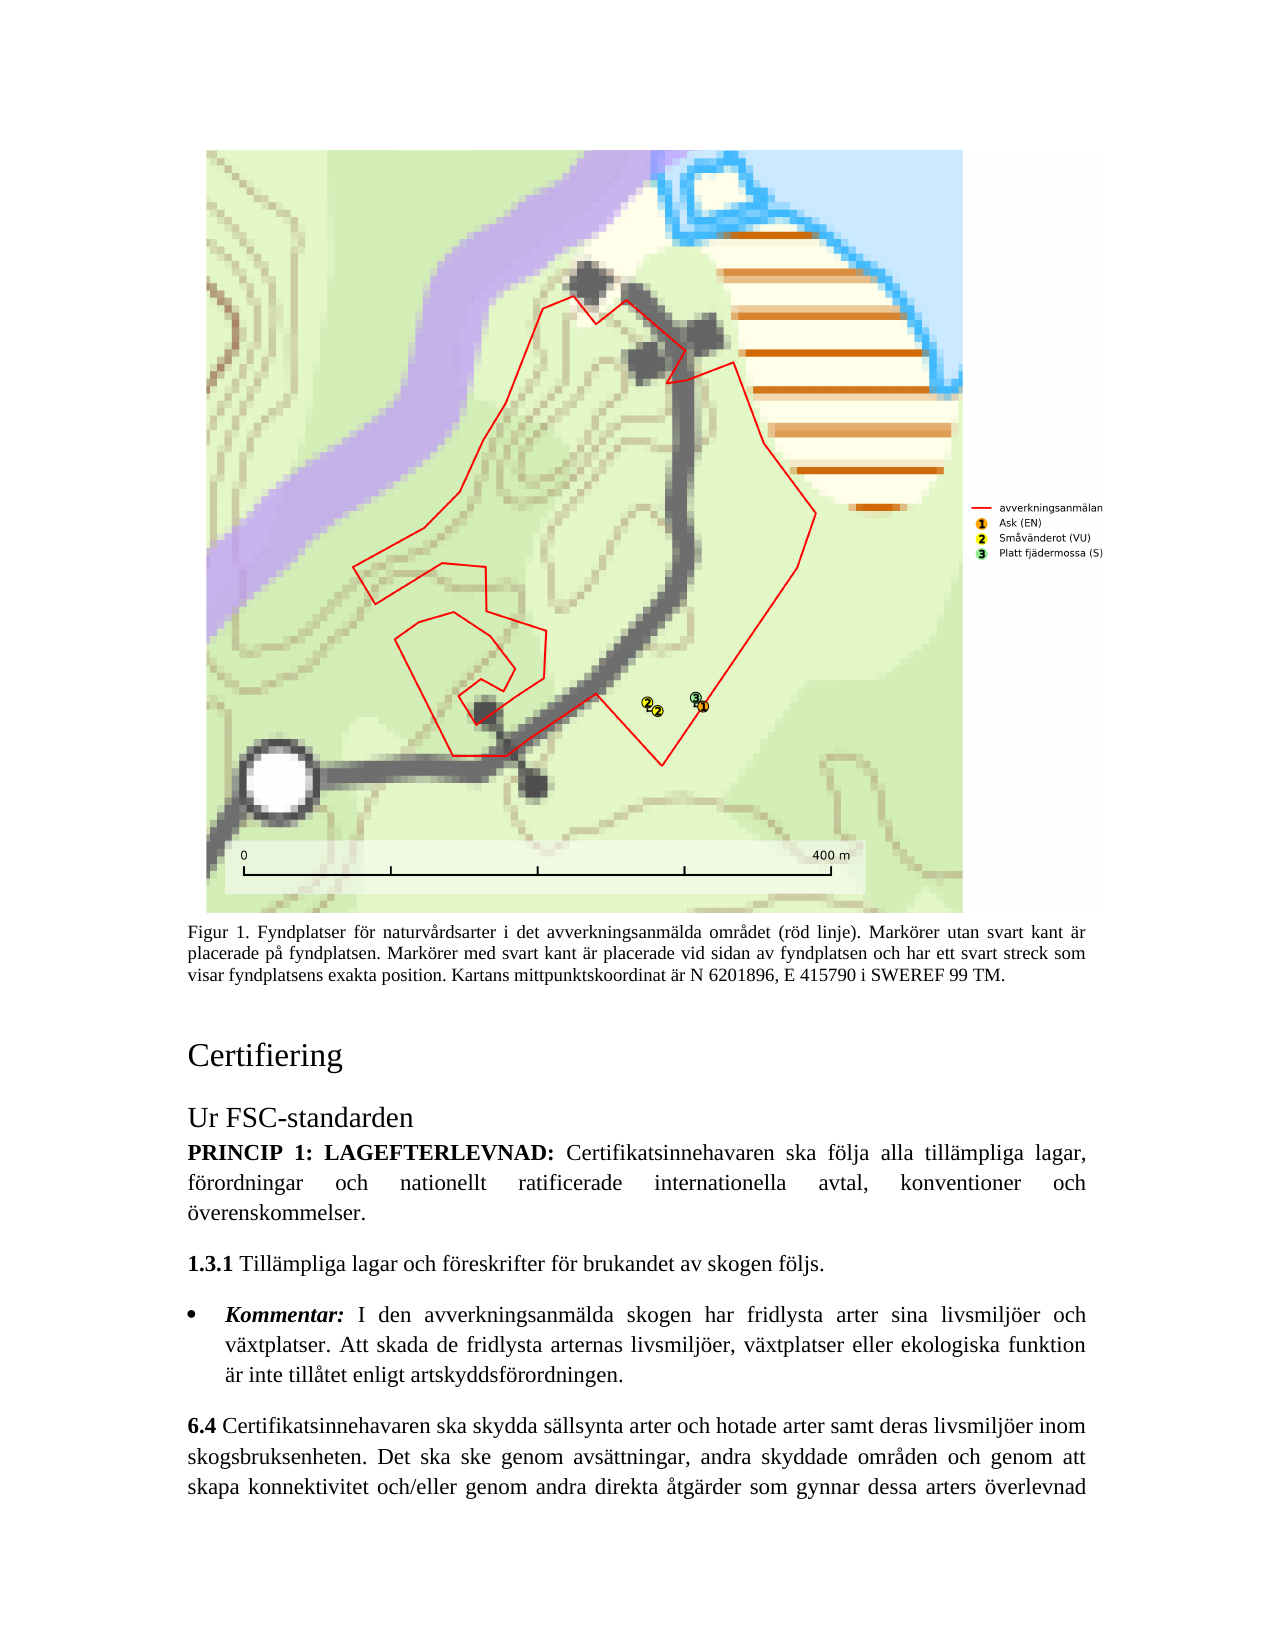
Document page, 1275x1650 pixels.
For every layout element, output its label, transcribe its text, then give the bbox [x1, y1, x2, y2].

text PRINCIP 1: LAGEFTERLEVNAD: Certifikatsinnehavaren ska följa alla tillämpliga lagar, förordningar och nationellt ratificerade internationella avtal, konventioner och överenskommelser. [187, 1139, 1087, 1225]
picture [206, 150, 1107, 913]
text Figur 1. Fyndplatser för naturvårdsarter i det avverkningsanmälda området (röd linje). Markörer utan svart kant är placerade på fyndplatsen. Markörer med svart kant är placerade vid sidan av fyndplatsen och har ett svart streck som visar fyndplatsens exakta position. Kartans mittpunktskoordinat är N 6201896, E 415790 i SWEREF 99 TM. [187, 921, 1087, 985]
subtitle Certifiering [187, 1035, 1087, 1073]
text 1.3.1 Tillämpliga lagar och föreskrifter för brukandet av skogen följs. [187, 1250, 1087, 1276]
subtitle Ur FSC-standarden [187, 1100, 1087, 1134]
list Kommentar: I den avverkningsanmälda skogen har fridlysta arter sina livsmiljöer och växtplatser. Att skada de fridlysta arternas livsmiljöer, växtplatser eller ekologiska funktion är inte tillåtet enligt artskyddsförordningen. [187, 1301, 1087, 1388]
